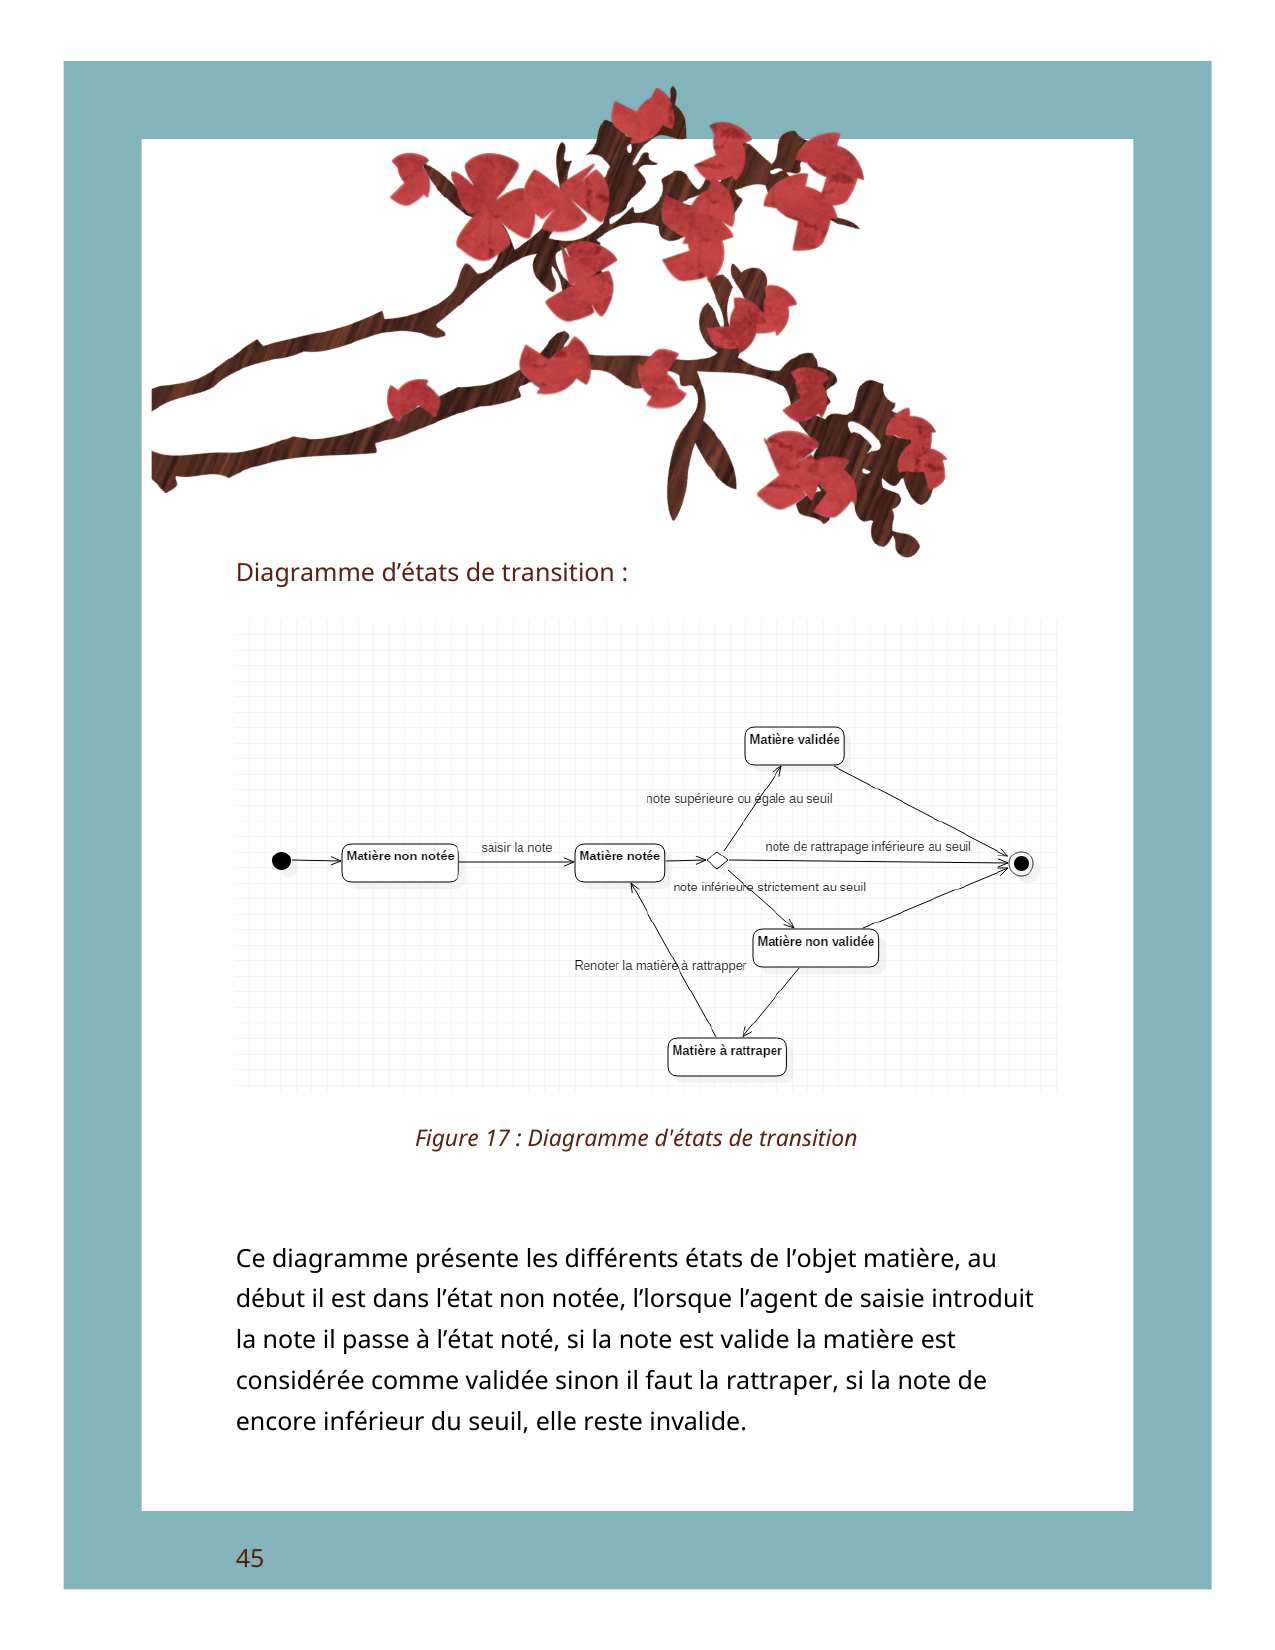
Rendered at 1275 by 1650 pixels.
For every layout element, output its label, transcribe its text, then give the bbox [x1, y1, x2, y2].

picture [151, 75, 1049, 576]
text Ce diagramme présente les différents états de l’objet matière, au début il est dans l’état non notée, l’lorsque l’agent de saisie introduit la note il passe à l’état noté, si la note est valide la matière est considérée comme validée sinon il faut la rattraper, si la note de encore inférieur du seuil, elle reste invalide. [236, 1240, 1039, 1438]
text Figure 17 : Diagramme d'états de transition [236, 1122, 1039, 1153]
text Diagramme d’états de transition : [236, 555, 1039, 589]
picture [235, 620, 1061, 1091]
